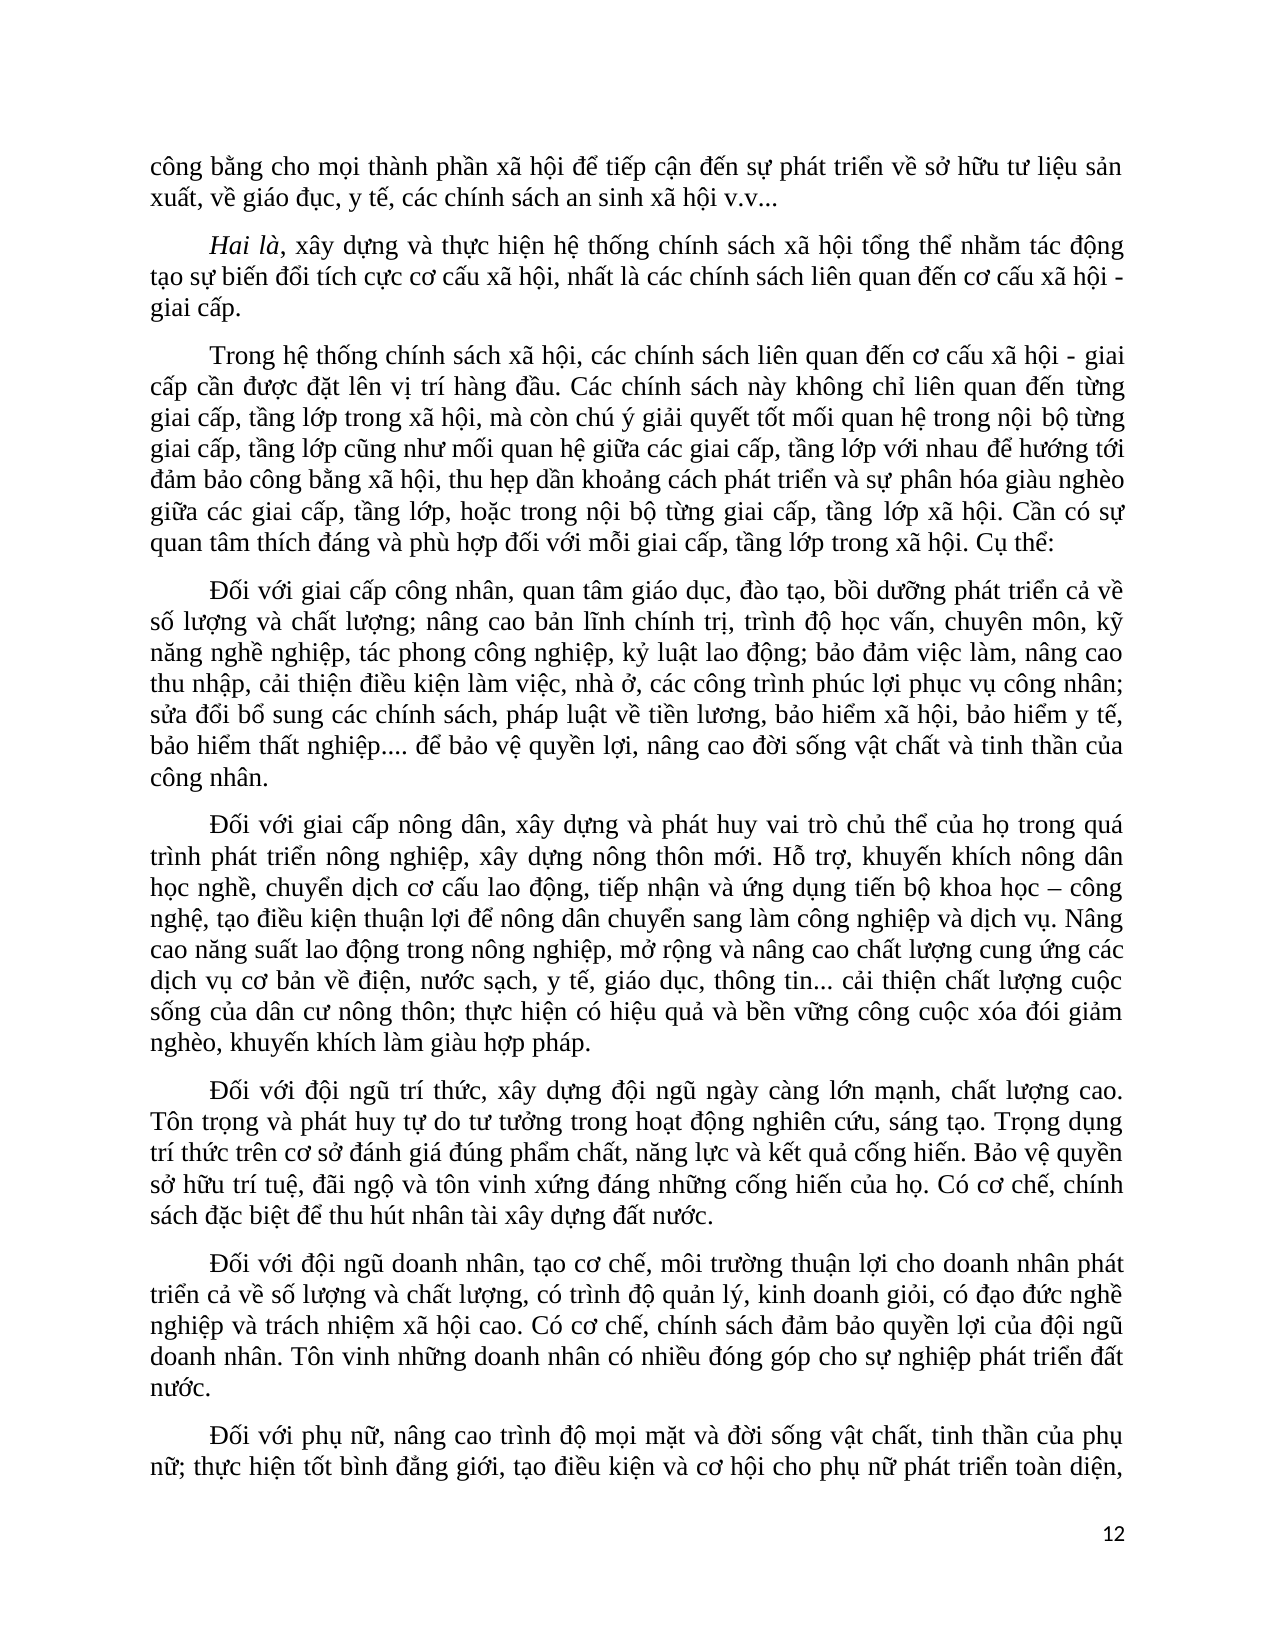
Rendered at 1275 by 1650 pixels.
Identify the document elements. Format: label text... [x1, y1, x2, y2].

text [150, 150, 1125, 212]
text Đối với đội ngũ trí thức, xây dựng đội ngũ ngày càng lớn mạnh, chất lượng cao. Tôn trọng và phát huy tự do tư tưởng trong hoạt động nghiên cứu, sáng tạo. Trọng dụng trí thức trên cơ sở đánh giá đúng phẩm chất, năng lực và kết quả cống hiến. Bảo vệ quyền sở hữu trí tuệ, đãi ngộ và tôn vinh xứng đáng những cống hiến của họ. Có cơ chế, chính sách đặc biệt để thu hút nhân tài xây dựng đất nước. [150, 1074, 1125, 1230]
text Đối với đội ngũ doanh nhân, tạo cơ chế, môi trường thuận lợi cho doanh nhân phát triển cả về số lượng và chất lượng, có trình độ quản lý, kinh doanh giỏi, có đạo đức nghề nghiệp và trách nhiệm xã hội cao. Có cơ chế, chính sách đảm bảo quyền lợi của đội ngũ doanh nhân. Tôn vinh những doanh nhân có nhiều đóng góp cho sự nghiệp phát triển đất nước. [150, 1247, 1125, 1402]
text Đối với giai cấp nông dân, xây dựng và phát huy vai trò chủ thể của họ trong quá trình phát triển nông nghiệp, xây dựng nông thôn mới. Hỗ trợ, khuyến khích nông dân học nghề, chuyển dịch cơ cấu lao động, tiếp nhận và ứng dụng tiến bộ khoa học – công nghệ, tạo điều kiện thuận lợi để nông dân chuyển sang làm công nghiệp và dịch vụ. Nâng cao năng suất lao động trong nông nghiệp, mở rộng và nâng cao chất lượng cung ứng các dịch vụ cơ bản về điện, nước sạch, y tế, giáo dục, thông tin... cải thiện chất lượng cuộc sống của dân cư nông thôn; thực hiện có hiệu quả và bền vững công cuộc xóa đói giảm nghèo, khuyến khích làm giàu hợp pháp. [150, 808, 1125, 1058]
text Hai là, xây dựng và thực hiện hệ thống chính sách xã hội tổng thể nhằm tác động tạo sự biến đổi tích cực cơ cấu xã hội, nhất là các chính sách liên quan đến cơ cấu xã hội - giai cấp. [150, 229, 1125, 322]
text Trong hệ thống chính sách xã hội, các chính sách liên quan đến cơ cấu xã hội - giai cấp cần được đặt lên vị trí hàng đầu. Các chính sách này không chỉ liên quan đến từng giai cấp, tầng lớp trong xã hội, mà còn chú ý giải quyết tốt mối quan hệ trong nội bộ từng giai cấp, tầng lớp cũng như mối quan hệ giữa các giai cấp, tầng lớp với nhau để hướng tới đảm bảo công bằng xã hội, thu hẹp dần khoảng cách phát triển và sự phân hóa giàu nghèo giữa các giai cấp, tầng lớp, hoặc trong nội bộ từng giai cấp, tầng lớp xã hội. Cần có sự quan tâm thích đáng và phù hợp đối với mỗi giai cấp, tầng lớp trong xã hội. Cụ thể: [150, 339, 1125, 557]
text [150, 1419, 1125, 1481]
text Đối với giai cấp công nhân, quan tâm giáo dục, đào tạo, bồi dưỡng phát triển cả về số lượng và chất lượng; nâng cao bản lĩnh chính trị, trình độ học vấn, chuyên môn, kỹ năng nghề nghiệp, tác phong công nghiệp, kỷ luật lao động; bảo đảm việc làm, nâng cao thu nhập, cải thiện điều kiện làm việc, nhà ở, các công trình phúc lợi phục vụ công nhân; sửa đổi bổ sung các chính sách, pháp luật về tiền lương, bảo hiểm xã hội, bảo hiểm y tế, bảo hiểm thất nghiệp.... để bảo vệ quyền lợi, nâng cao đời sống vật chất và tinh thần của công nhân. [150, 574, 1125, 792]
